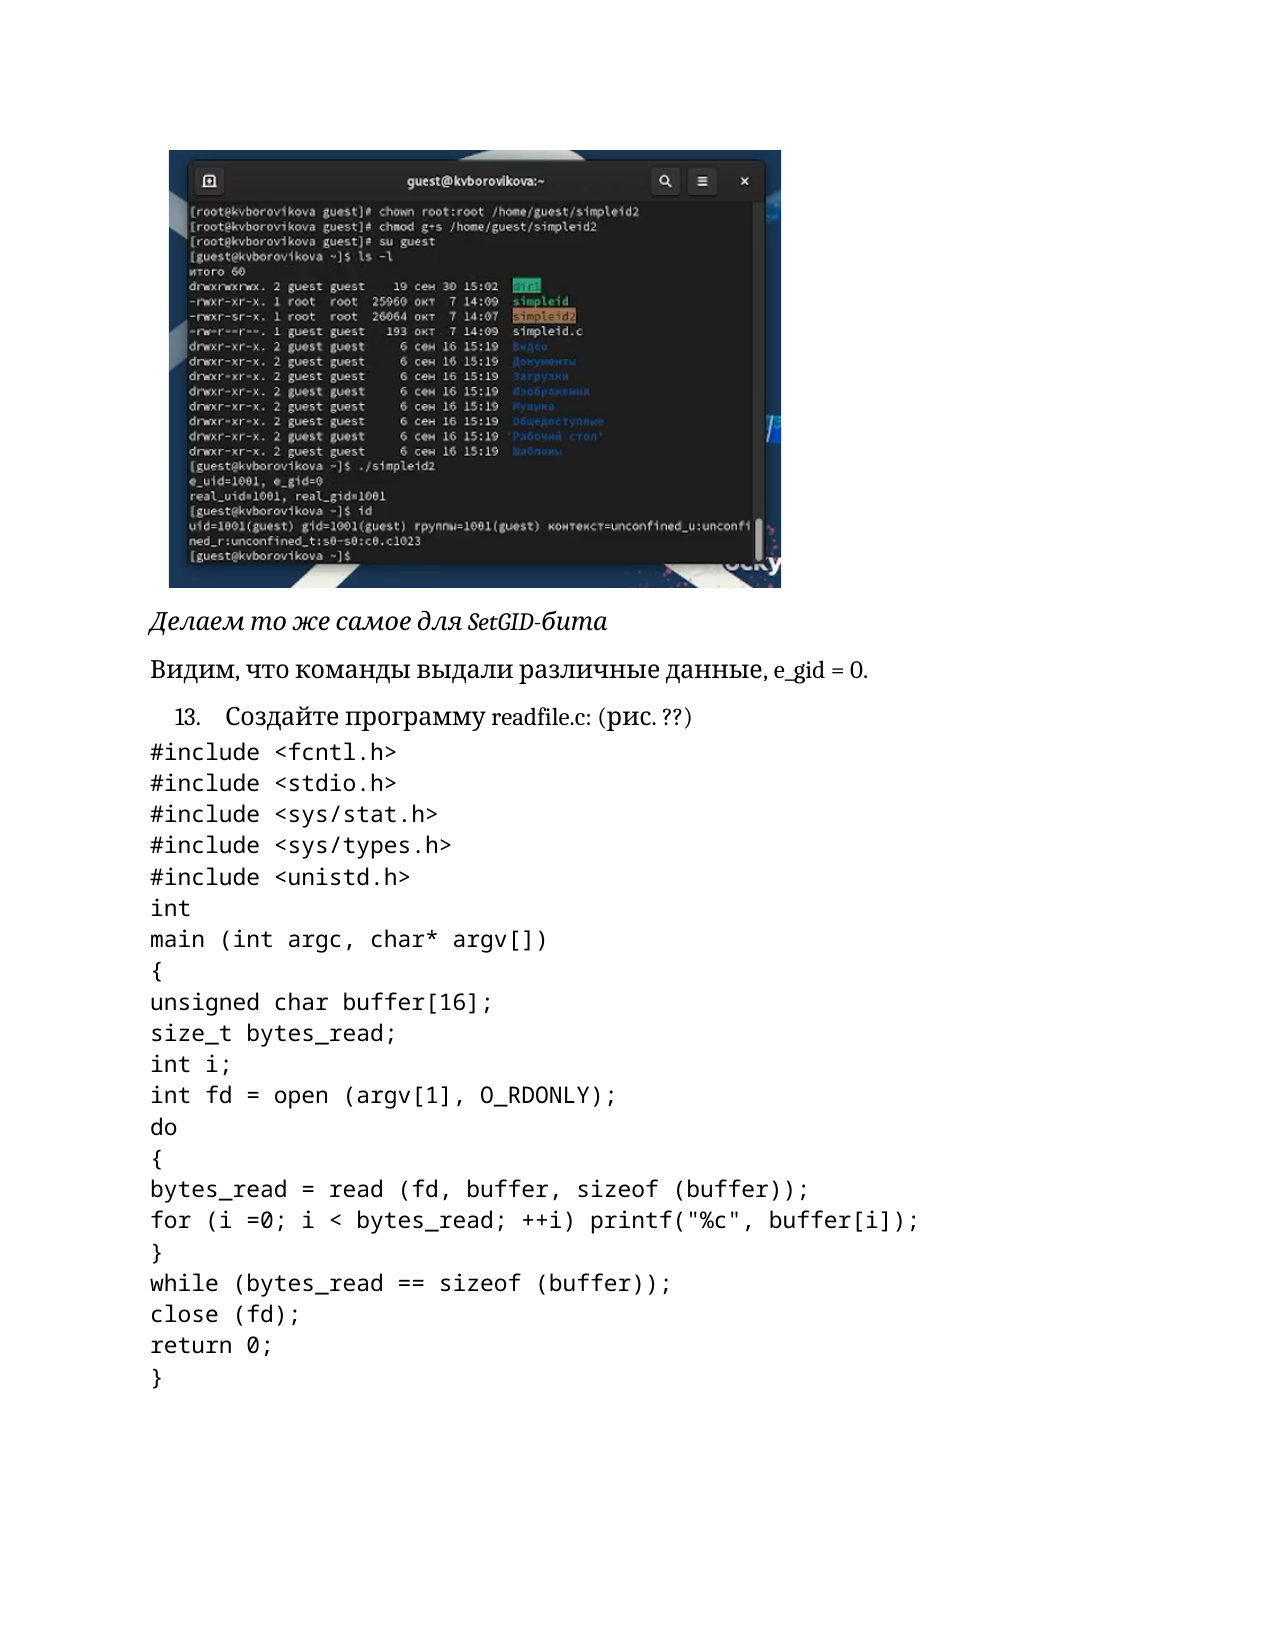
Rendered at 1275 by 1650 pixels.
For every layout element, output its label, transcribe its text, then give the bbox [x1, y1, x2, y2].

text Видим, что команды выдали различные данные, e_gid = 0. [150, 656, 1125, 684]
list Создайте программу readfile.c: (рис. ??) [175, 703, 1125, 732]
text #include <fcntl.h> #include <stdio.h> #include <sys/stat.h> #include <sys/types.h> #include <unistd.h> int main (int argc, char* argv[]) { unsigned char buffer[16]; size_t bytes_read; int i; int fd = open (argv[1], O_RDONLY); do { bytes_read = read (fd, buffer, sizeof (buffer)); for (i =0; i < bytes_read; ++i) printf("%c", buffer[i]); } while (bytes_read == sizeof (buffer)); close (fd); return 0; } [150, 736, 1125, 1392]
text Делаем то же самое для SetGID-бита [150, 608, 1125, 637]
picture [168, 150, 782, 588]
